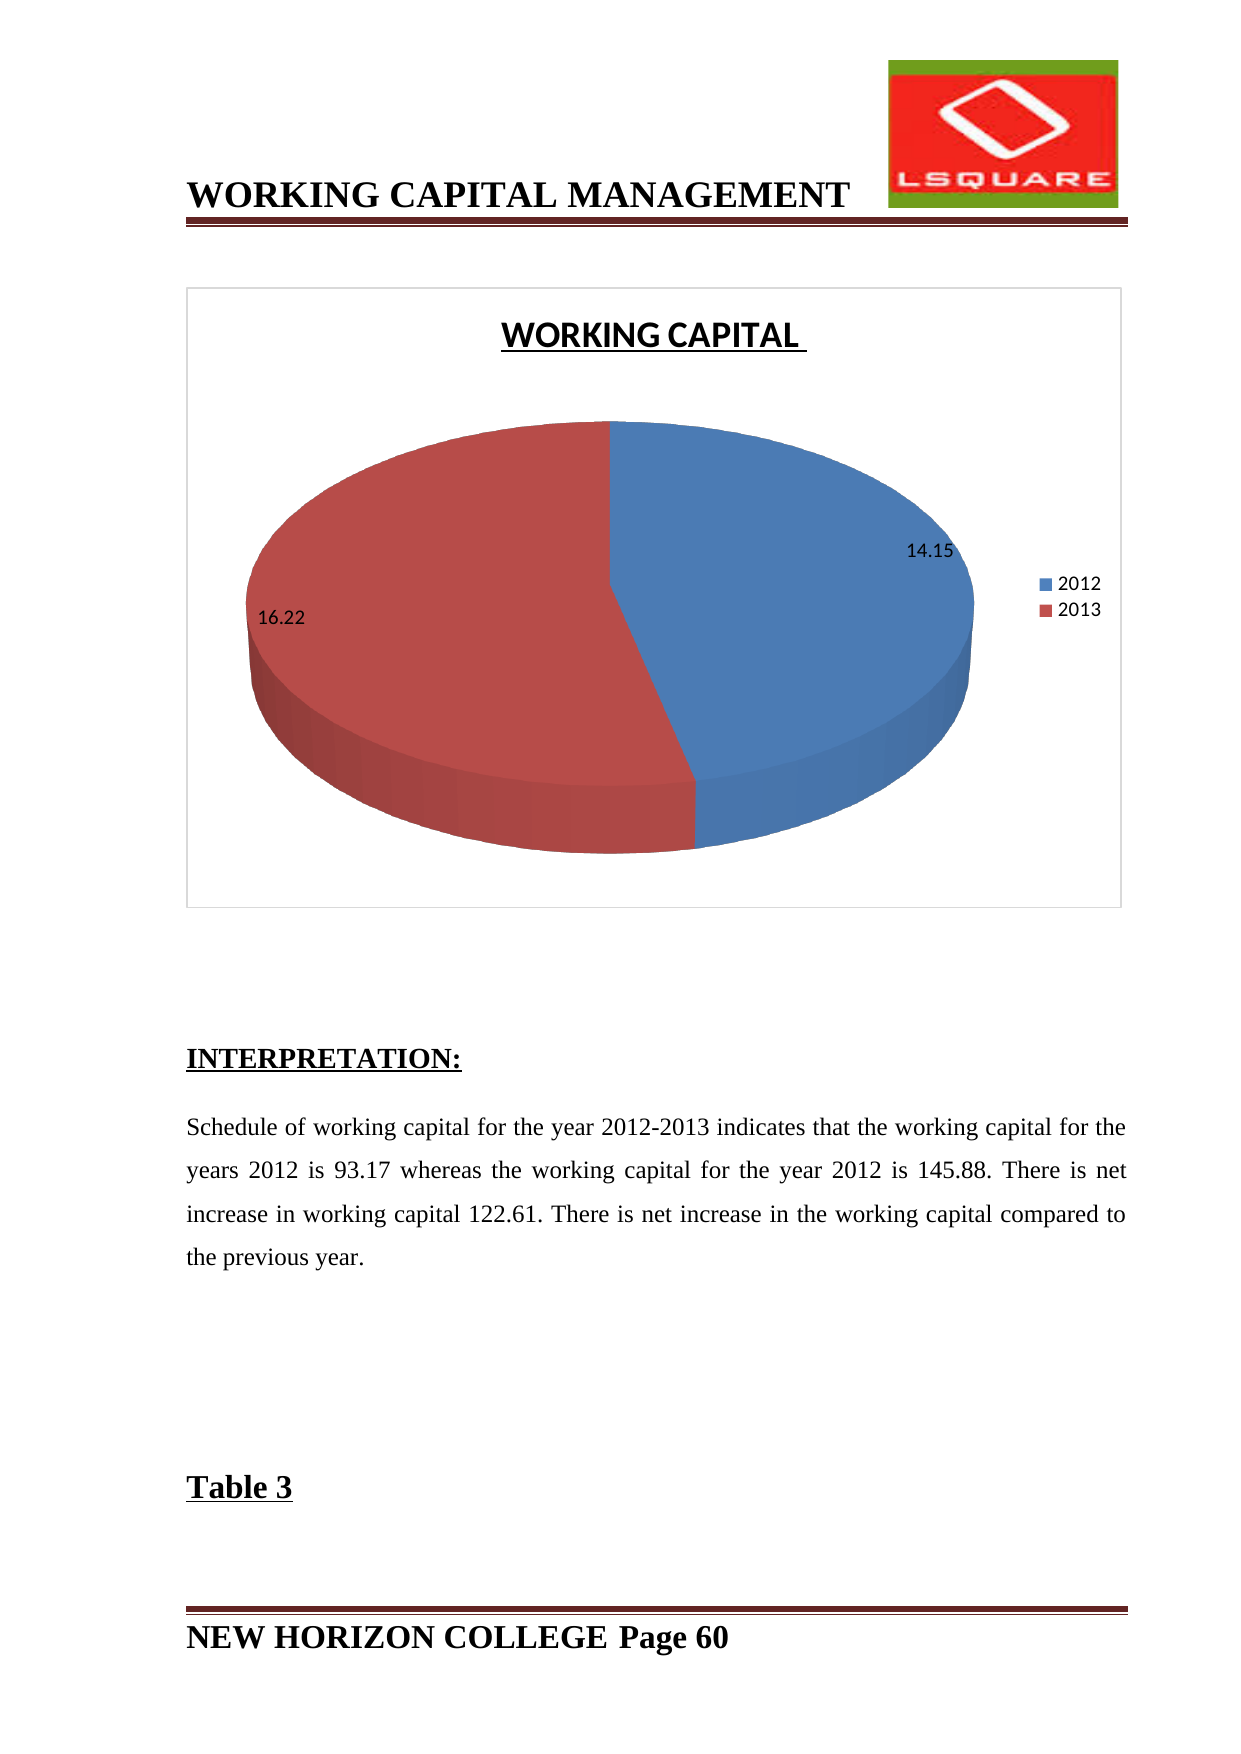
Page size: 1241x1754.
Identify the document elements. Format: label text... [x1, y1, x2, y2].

text INTERPRETATION: [186, 1041, 1128, 1075]
text Table 3 [186, 1467, 1128, 1506]
picture [888, 60, 1119, 208]
text Schedule of working capital for the year 2012-2013 indicates that the working capital for the years 2012 is 93.17 whereas the working capital for the year 2012 is 145.88. There is net increase in working capital 122.61. There is net increase in the working capital compared to the previous year. [186, 1112, 1128, 1271]
